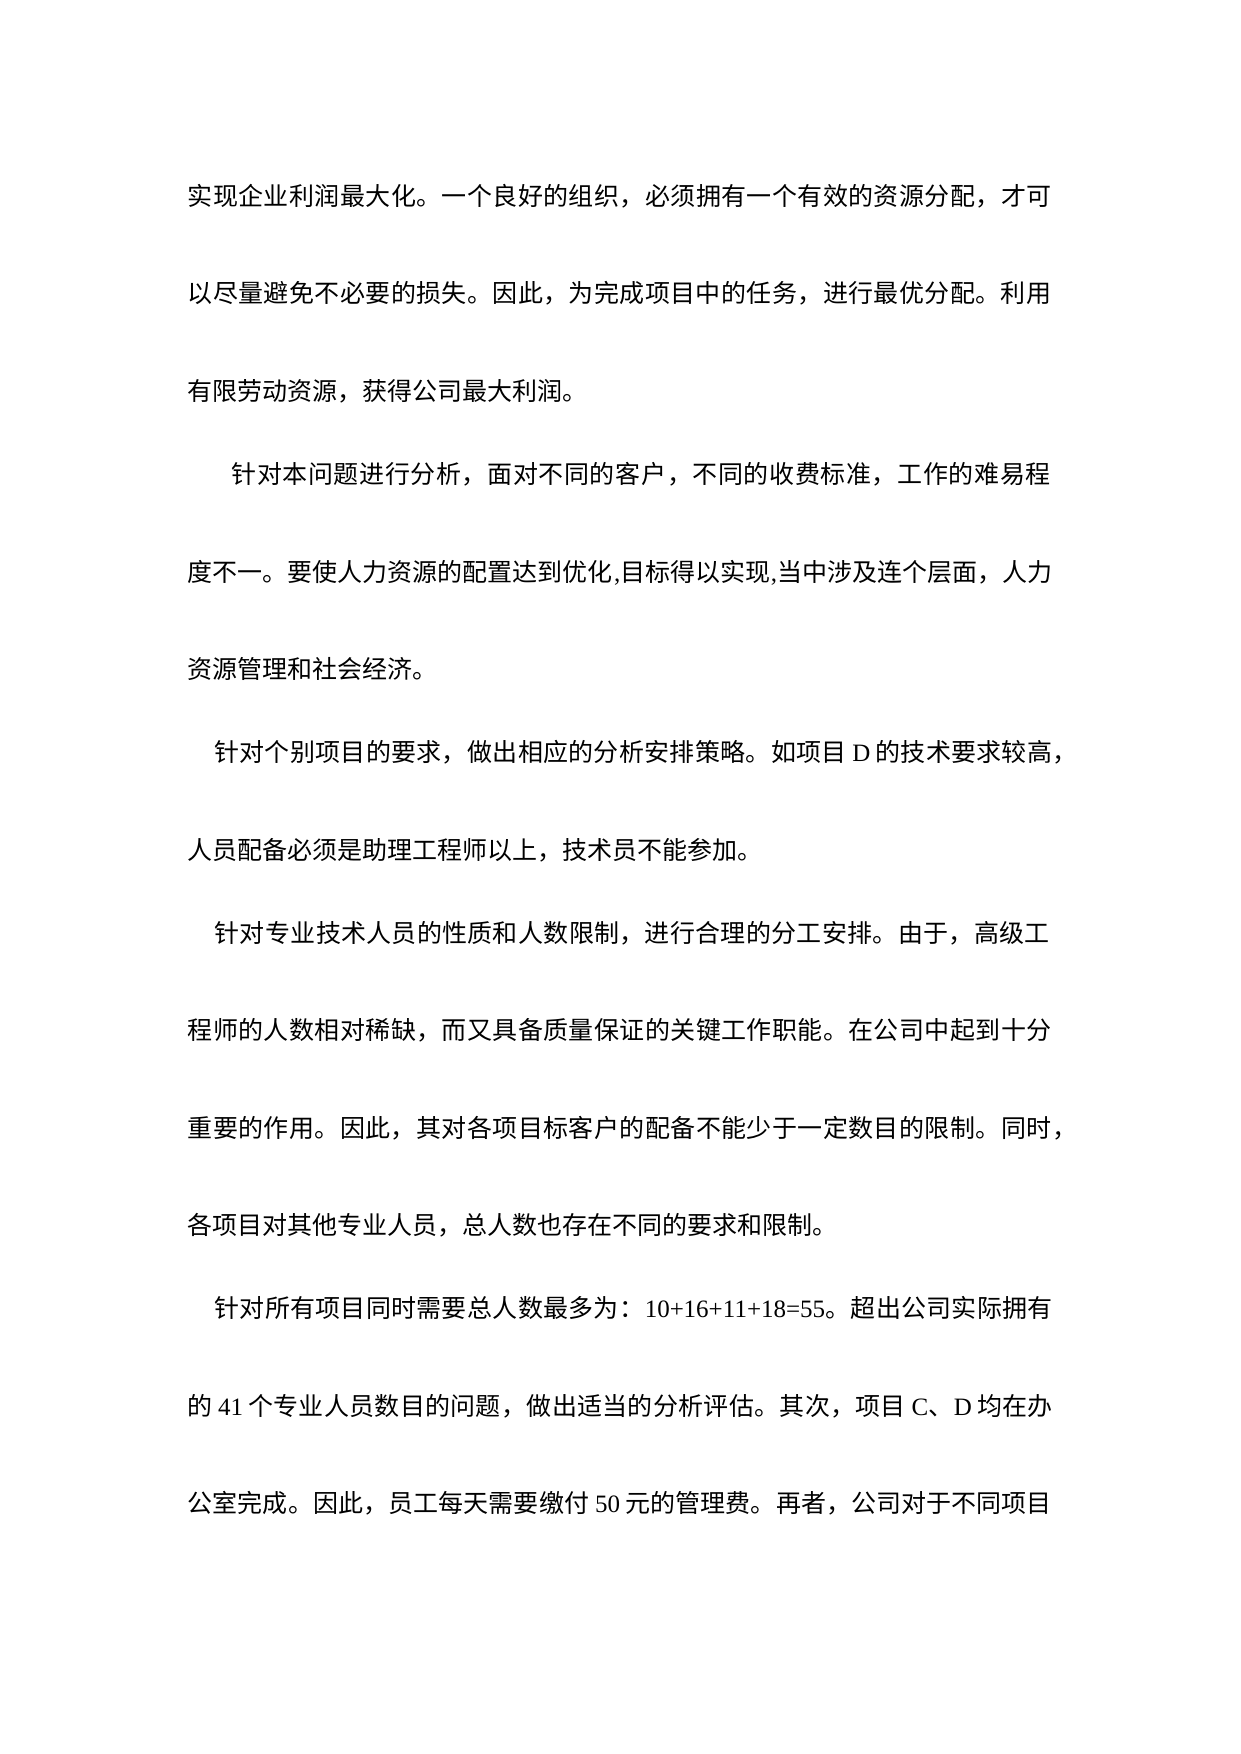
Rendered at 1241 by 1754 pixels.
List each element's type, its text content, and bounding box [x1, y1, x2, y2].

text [187, 162, 1053, 422]
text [187, 1274, 1053, 1534]
text 针对个别项目的要求，做出相应的分析安排策略。如项目D的技术要求较高，人员配备必须是助理工程师以上，技术员不能参加。 [187, 718, 1053, 881]
text 针对本问题进行分析，面对不同的客户，不同的收费标准，工作的难易程度不一。要使人力资源的配置达到优化,目标得以实现,当中涉及连个层面，人力资源管理和社会经济。 [187, 440, 1053, 700]
text 针对专业技术人员的性质和人数限制，进行合理的分工安排。由于，高级工程师的人数相对稀缺，而又具备质量保证的关键工作职能。在公司中起到十分重要的作用。因此，其对各项目标客户的配备不能少于一定数目的限制。同时，各项目对其他专业人员，总人数也存在不同的要求和限制。 [187, 899, 1053, 1256]
